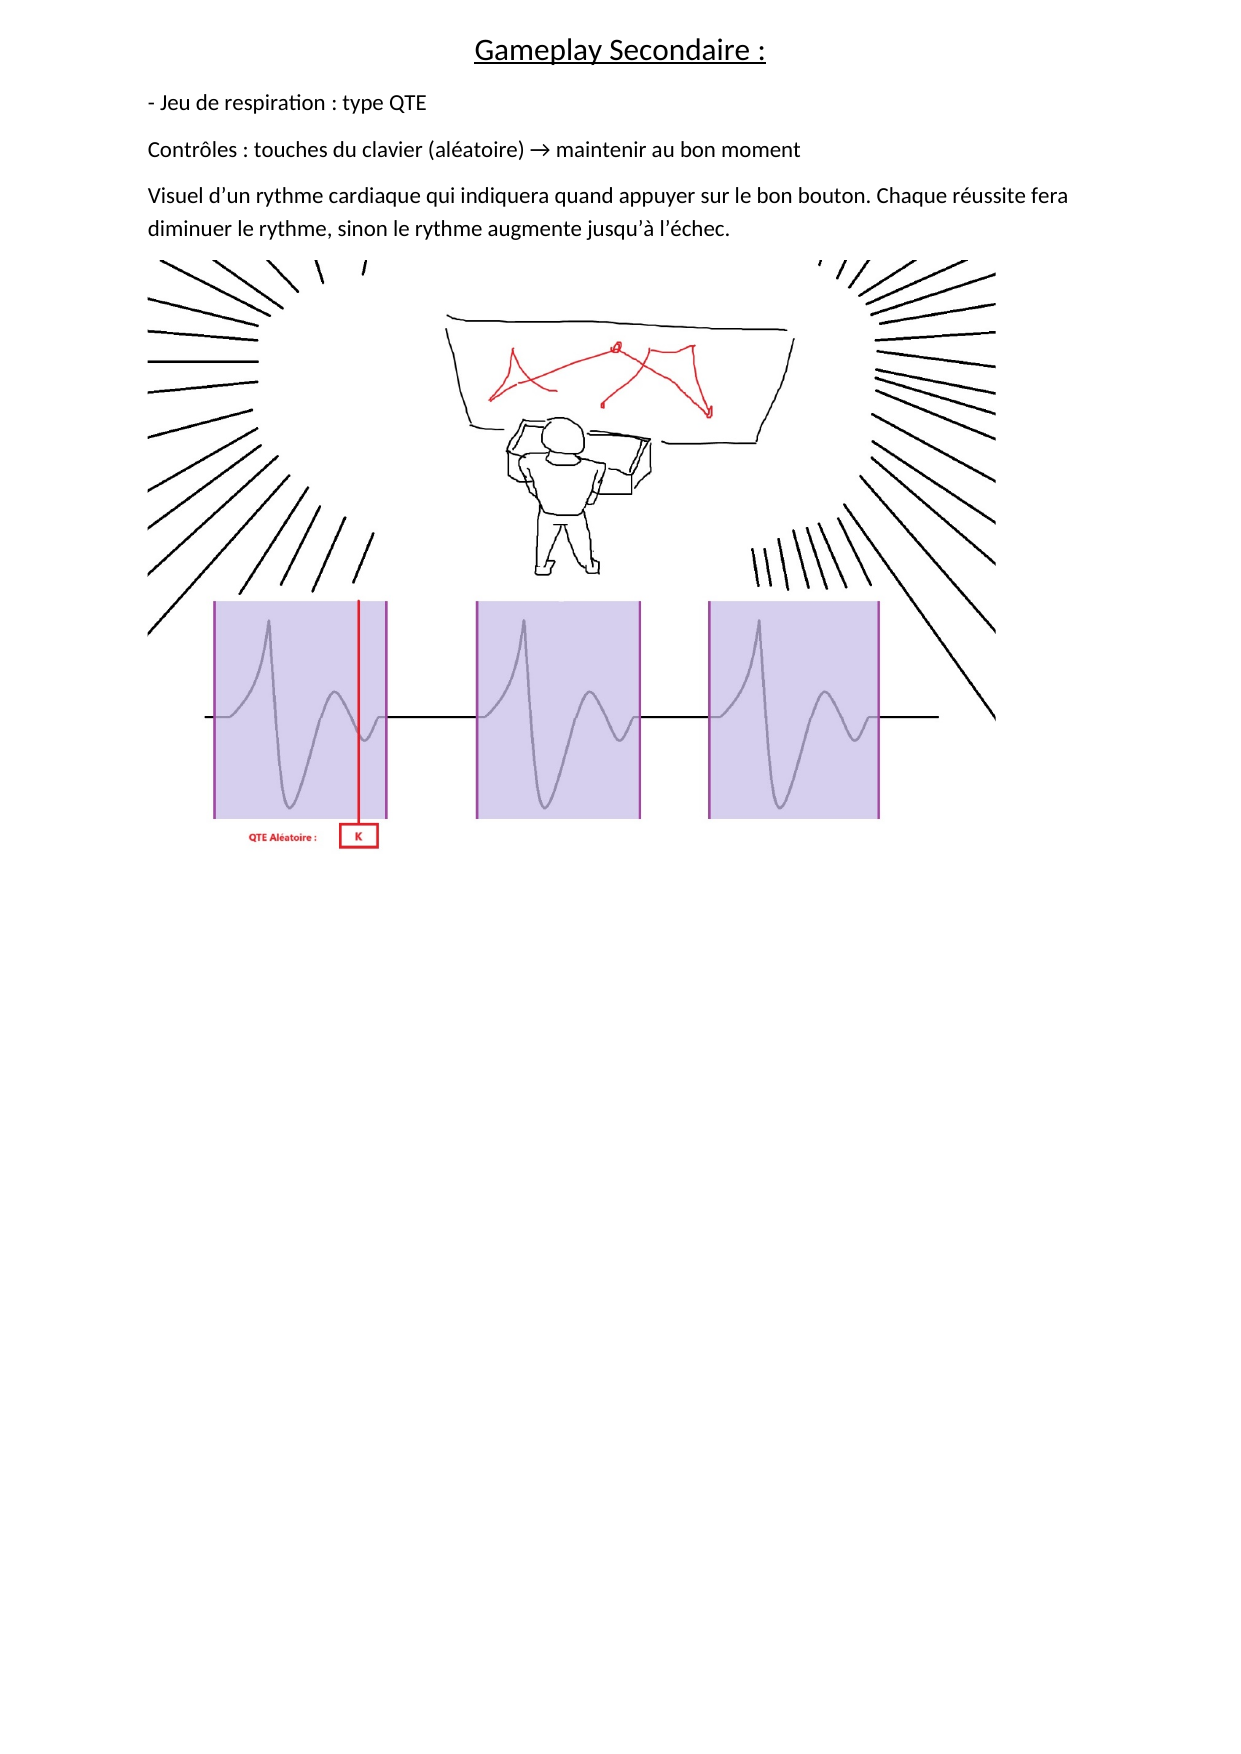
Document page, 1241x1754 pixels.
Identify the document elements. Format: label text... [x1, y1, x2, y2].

text Gameplay Secondaire : [148, 29, 1093, 68]
text - Jeu de respiration : type QTE [148, 88, 1093, 116]
picture [147, 260, 996, 854]
text Visuel d’un rythme cardiaque qui indiquera quand appuyer sur le bon bouton. Chaque réussite fera diminuer le rythme, sinon le rythme augmente jusqu’à l’échec. [148, 181, 1093, 242]
text Contrôles : touches du clavier (aléatoire) → maintenir au bon moment [148, 135, 1093, 163]
